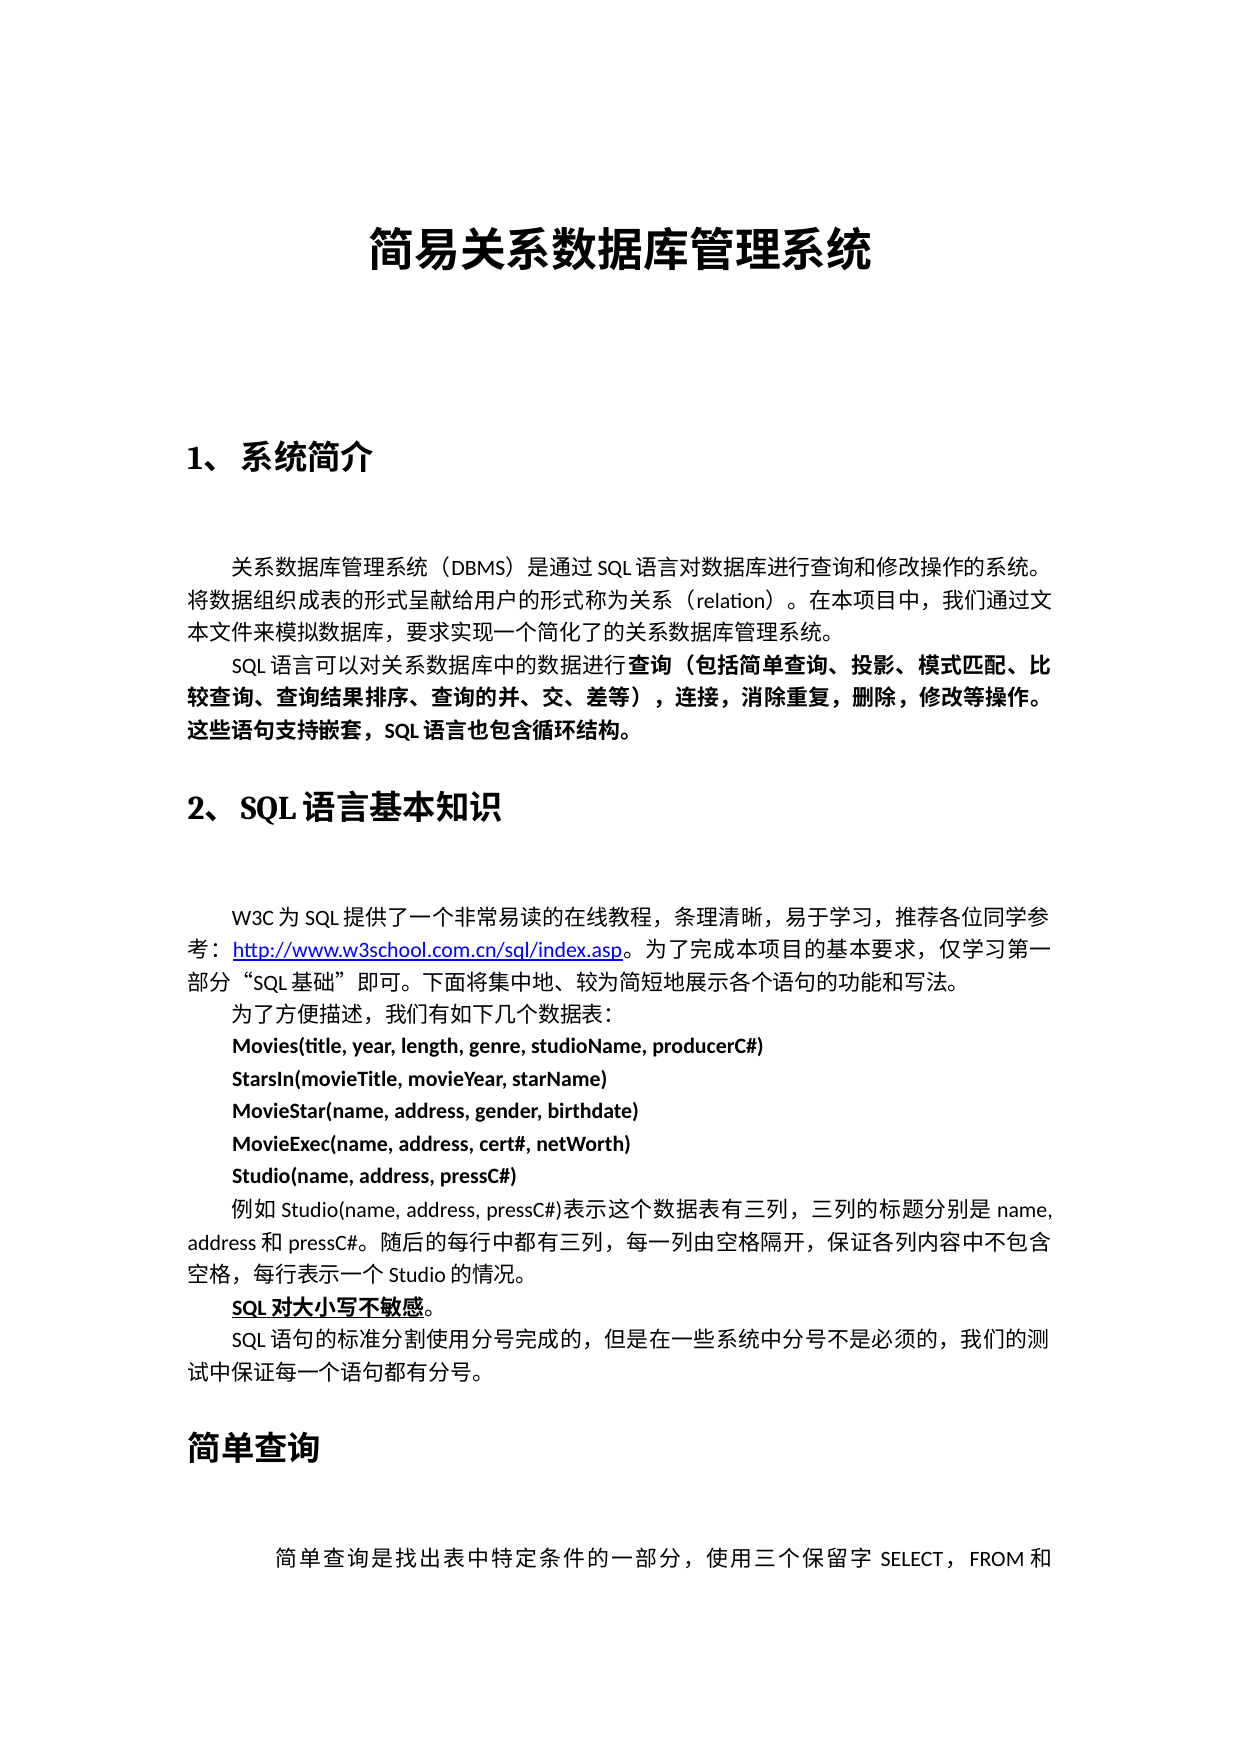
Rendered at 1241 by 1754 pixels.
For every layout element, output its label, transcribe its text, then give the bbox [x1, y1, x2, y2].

subtitle SQL语言基本知识 [187, 772, 1053, 837]
text SQL对大小写不敏感。 [187, 1289, 1053, 1322]
text Movies(title, year, length, genre, studioName, producerC#) [187, 1029, 1053, 1062]
text SQL语言可以对关系数据库中的数据进行查询（包括简单查询、投影、模式匹配、比较查询、查询结果排序、查询的并、交、差等），连接，消除重复，删除，修改等操作。这些语句支持嵌套，SQL语言也包含循环结构。 [187, 647, 1053, 745]
text Studio(name, address, pressC#) [187, 1159, 1053, 1192]
text 例如Studio(name, address, pressC#)表示这个数据表有三列，三列的标题分别是name, address和pressC#。随后的每行中都有三列，每一列由空格隔开，保证各列内容中不包含空格，每行表示一个Studio的情况。 [187, 1192, 1053, 1289]
text MovieStar(name, address, gender, birthdate) [187, 1094, 1053, 1127]
text StarsIn(movieTitle, movieYear, starName) [187, 1062, 1053, 1094]
subtitle 简易关系数据库管理系统 [187, 197, 1053, 295]
text W为SQL提供了一个非常易读的在线教程，条理清晰，易于学习，推荐各位同学参考：http://www.w3school.com.cn/sql/index.asp。为了完成本项目的基本要求，仅学习第一部分“SQL基础”即可。下面将集中地、较为简短地展示各个语句的功能和写法。 [187, 899, 1053, 997]
subtitle 系统简介 [187, 423, 1053, 488]
text 为了方便描述，我们有如下几个数据表： [187, 997, 1053, 1029]
subtitle 简单查询 [187, 1414, 1053, 1479]
text 关系数据库管理系统（DBMS）是通过SQL语言对数据库进行查询和修改操作的系统。将数据组织成表的形式呈献给用户的形式称为关系（relation）。在本项目中，我们通过文本文件来模拟数据库，要求实现一个简化了的关系数据库管理系统。 [187, 550, 1053, 647]
text SQL语句的标准分割使用分号完成的，但是在一些系统中分号不是必须的，我们的测试中保证每一个语句都有分号。 [187, 1322, 1053, 1387]
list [247, 1541, 1053, 1573]
text MovieExec(name, address, cert#, netWorth) [187, 1127, 1053, 1159]
